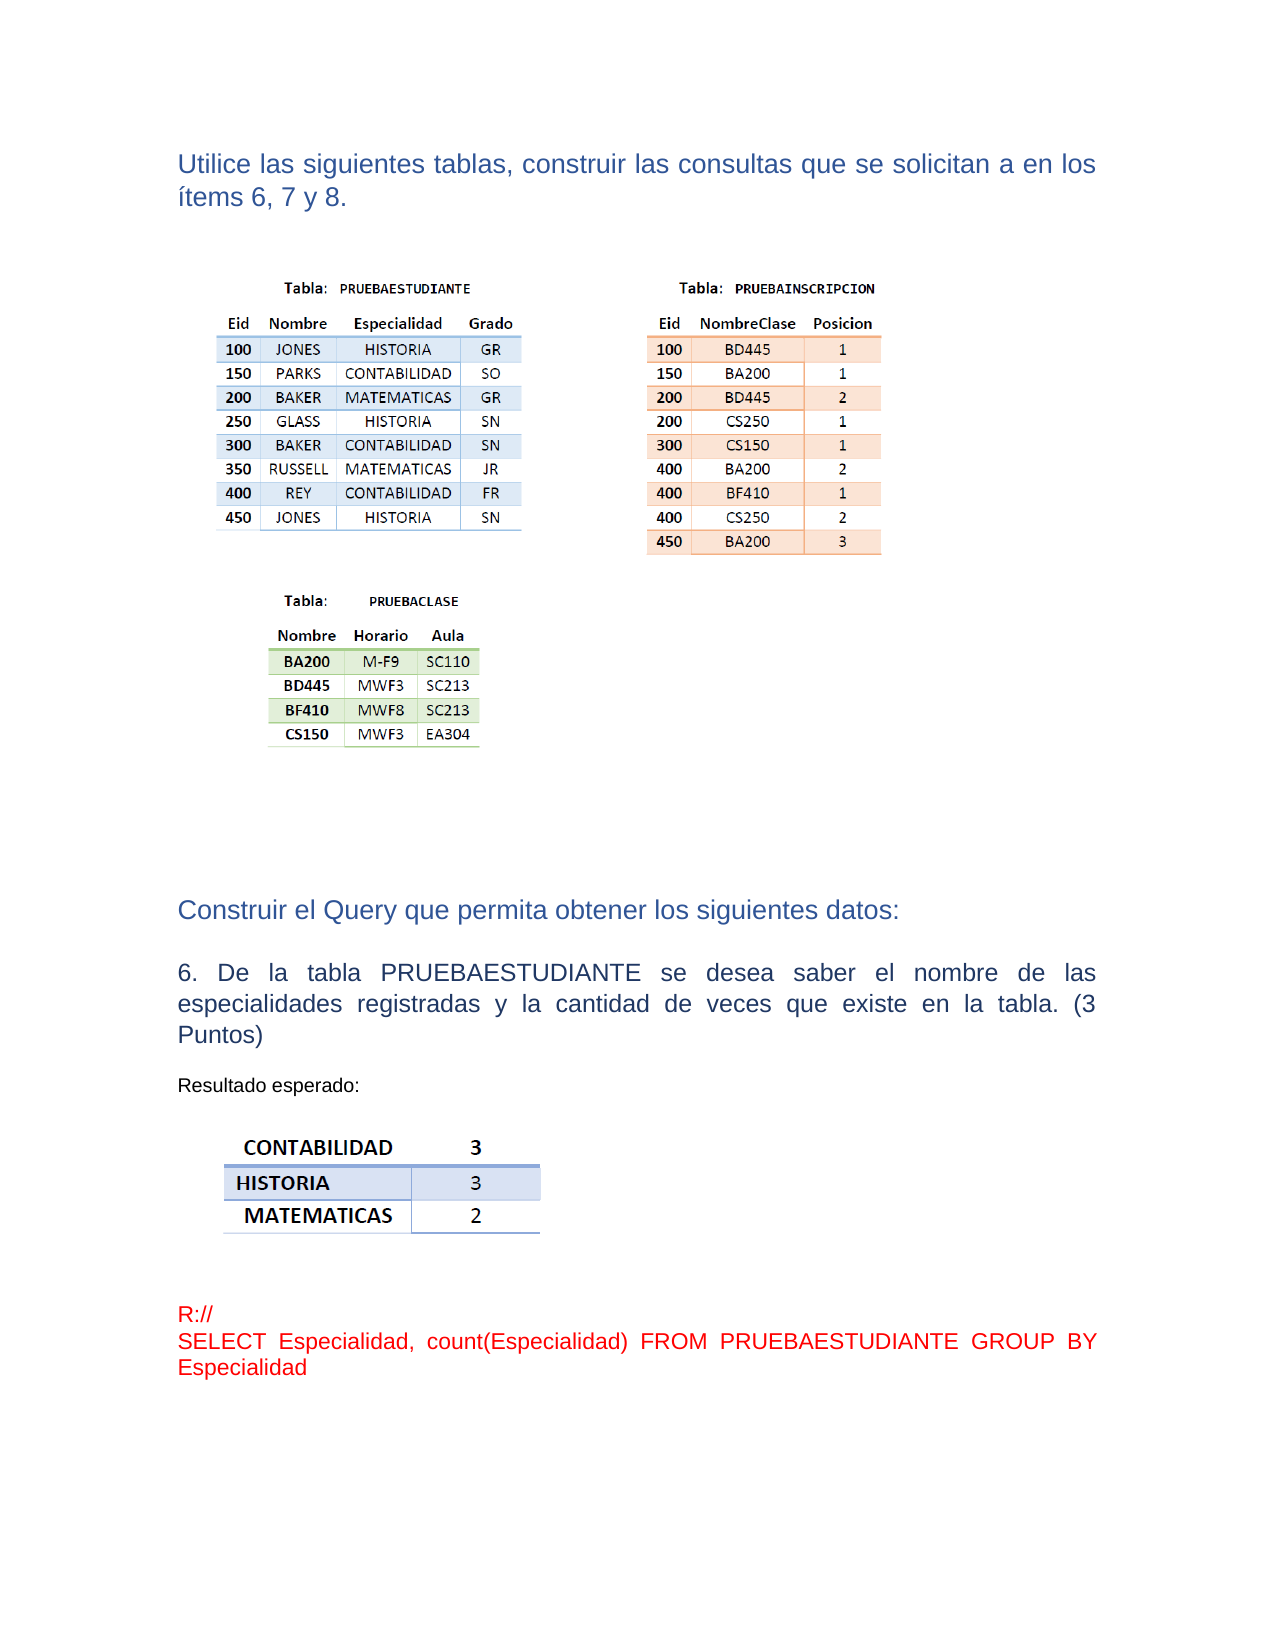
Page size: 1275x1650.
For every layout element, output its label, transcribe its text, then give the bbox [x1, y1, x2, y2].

text Resultado esperado: [177, 1074, 1098, 1096]
subtitle Construir el Query que permita obtener los siguientes datos: [177, 894, 1098, 925]
subtitle 6. De la tabla PRUEBAESTUDIANTE se desea saber el nombre de las especialidades registradas y la cantidad de veces que existe en la tabla. (3 Puntos) [177, 958, 1098, 1049]
picture [177, 1119, 569, 1249]
picture [177, 267, 989, 758]
text SELECT Especialidad, count(Especialidad) FROM PRUEBAESTUDIANTE GROUP BY Especialidad [177, 1328, 1098, 1380]
subtitle Utilice las siguientes tablas, construir las consultas que se solicitan a en los ítems 6, 7 y 8. [177, 148, 1098, 213]
text R:// [177, 1301, 1098, 1328]
